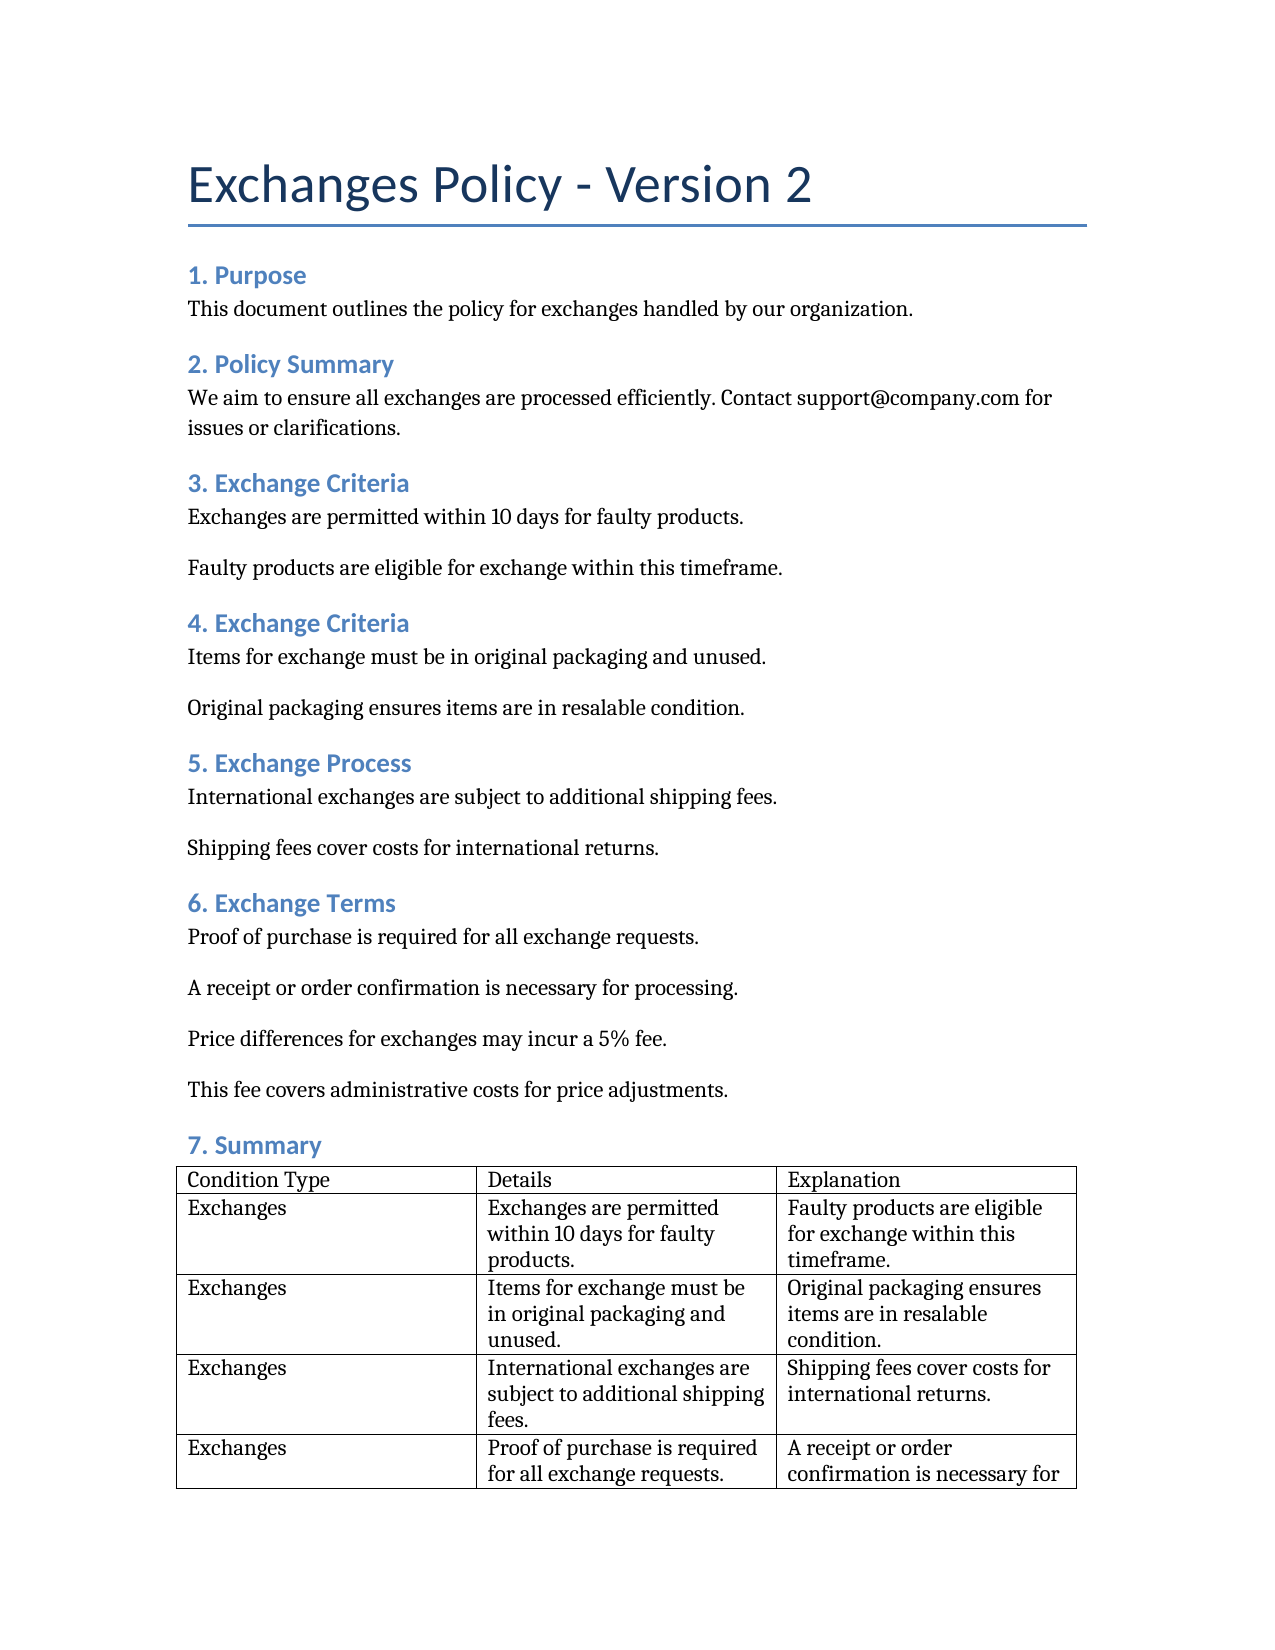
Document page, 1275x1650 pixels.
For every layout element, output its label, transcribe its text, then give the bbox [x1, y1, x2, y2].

text Faulty products are eligible for exchange within this timeframe. [187, 555, 1087, 581]
table_header Condition Type [177, 1167, 476, 1193]
text Items for exchange must be in original packaging and unused. [187, 644, 1087, 670]
text Shipping fees cover costs for international returns. [187, 835, 1087, 861]
text Proof of purchase is required for all exchange requests. [187, 924, 1087, 950]
subtitle 4. Exchange Criteria [187, 606, 1087, 639]
table_cell Faulty products are eligible for exchange within this timeframe. [777, 1194, 1076, 1273]
subtitle 1. Purpose [187, 258, 1087, 291]
table_cell Exchanges are permitted within 10 days for faulty products. [477, 1194, 776, 1273]
text Price differences for exchanges may incur a 5% fee. [187, 1026, 1087, 1052]
table_cell Shipping fees cover costs for international returns. [777, 1355, 1076, 1434]
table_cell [777, 1435, 1076, 1487]
subtitle 7. Summary [187, 1128, 1087, 1161]
text Original packaging ensures items are in resalable condition. [187, 695, 1087, 721]
subtitle 6. Exchange Terms [187, 886, 1087, 919]
text This document outlines the policy for exchanges handled by our organization. [187, 296, 1087, 322]
table_cell Items for exchange must be in original packaging and unused. [477, 1275, 776, 1353]
text Exchanges are permitted within 10 days for faulty products. [187, 504, 1087, 530]
subtitle 5. Exchange Process [187, 746, 1087, 779]
text A receipt or order confirmation is necessary for processing. [187, 975, 1087, 1001]
subtitle 2. Policy Summary [187, 347, 1087, 380]
table_cell Original packaging ensures items are in resalable condition. [777, 1275, 1076, 1353]
text This fee covers administrative costs for price adjustments. [187, 1077, 1087, 1103]
subtitle 3. Exchange Criteria [187, 466, 1087, 499]
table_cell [477, 1435, 776, 1487]
table_cell Exchanges [177, 1194, 476, 1273]
table_cell Exchanges [177, 1275, 476, 1353]
table_cell International exchanges are subject to additional shipping fees. [477, 1355, 776, 1434]
table_header Explanation [777, 1167, 1076, 1193]
table_cell Exchanges [177, 1355, 476, 1434]
table_cell Exchanges [177, 1435, 476, 1487]
table_header Details [477, 1167, 776, 1193]
text We aim to ensure all exchanges are processed efficiently. Contact support@company.com for issues or clarifications. [187, 385, 1087, 441]
text International exchanges are subject to additional shipping fees. [187, 784, 1087, 810]
title Exchanges Policy - Version 2 [187, 150, 1087, 227]
